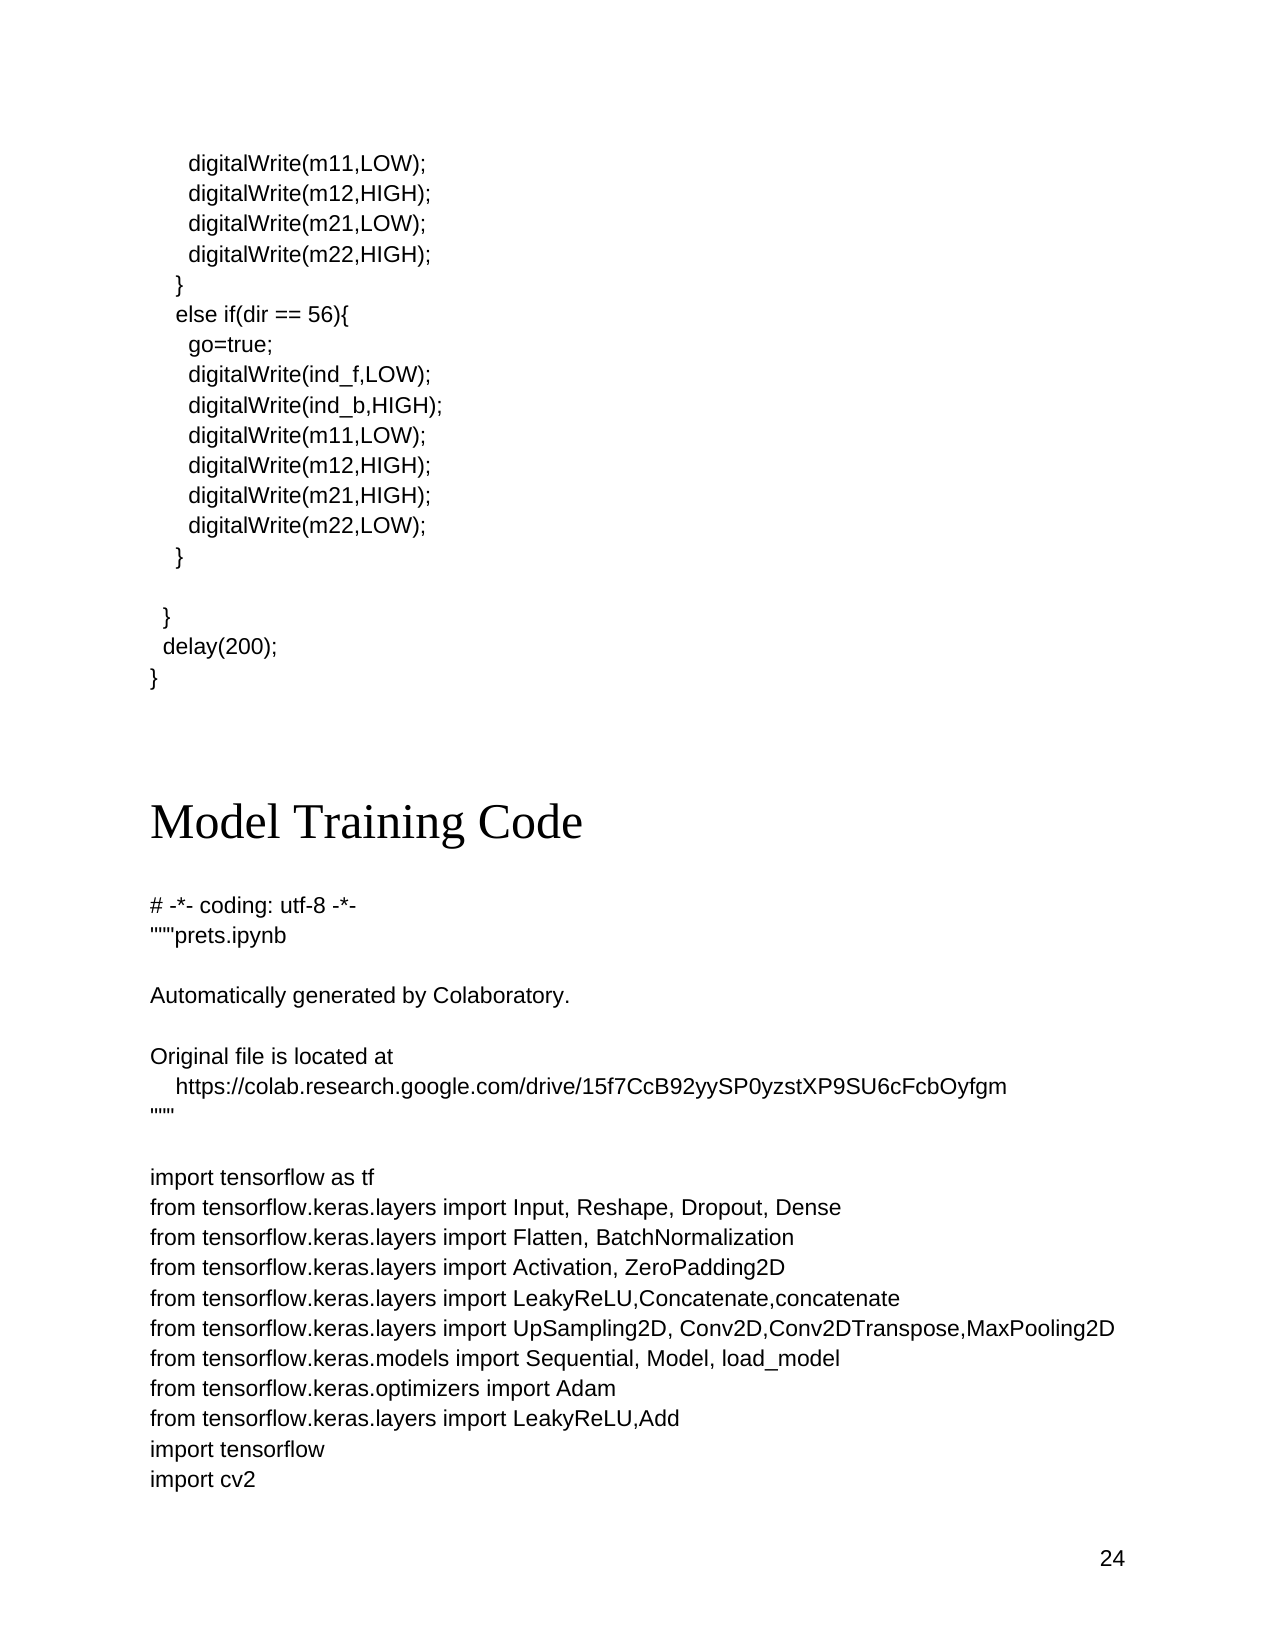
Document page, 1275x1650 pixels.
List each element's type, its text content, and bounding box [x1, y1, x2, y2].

text Original file is located at [150, 1043, 1125, 1069]
text } [150, 543, 1125, 569]
subtitle Model Training Code [150, 792, 1125, 849]
text } [150, 603, 1125, 629]
text else if(dir == 56){ [150, 301, 1125, 327]
text from tensorflow.keras.models import Sequential, Model, load_model [150, 1345, 1125, 1371]
text digitalWrite(ind_b,HIGH); [150, 392, 1125, 418]
text # -*- coding: utf-8 -*- [150, 892, 1125, 918]
text digitalWrite(m11,LOW); [150, 150, 1125, 176]
text go=true; [150, 331, 1125, 358]
text from tensorflow.keras.layers import UpSampling2D, Conv2D,Conv2DTranspose,MaxPooling2D [150, 1315, 1125, 1341]
text https://colab.research.google.com/drive/15f7CcB92yySP0yzstXP9SU6cFcbOyfgm [150, 1073, 1125, 1099]
text } [150, 663, 1125, 690]
text digitalWrite(m21,HIGH); [150, 482, 1125, 509]
text digitalWrite(m22,LOW); [150, 512, 1125, 539]
text digitalWrite(m12,HIGH); [150, 180, 1125, 207]
text digitalWrite(m12,HIGH); [150, 452, 1125, 478]
text import tensorflow [150, 1436, 1125, 1462]
text digitalWrite(m11,LOW); [150, 422, 1125, 448]
text Automatically generated by Colaboratory. [150, 982, 1125, 1009]
text from tensorflow.keras.layers import Activation, ZeroPadding2D [150, 1254, 1125, 1281]
text """prets.ipynb [150, 922, 1125, 948]
text import tensorflow as tf [150, 1164, 1125, 1190]
text from tensorflow.keras.layers import LeakyReLU,Concatenate,concatenate [150, 1284, 1125, 1311]
text import cv2 [150, 1466, 1125, 1492]
text digitalWrite(ind_f,LOW); [150, 361, 1125, 388]
text digitalWrite(m22,HIGH); [150, 241, 1125, 267]
text """ [150, 1103, 1125, 1130]
text from tensorflow.keras.layers import Flatten, BatchNormalization [150, 1224, 1125, 1251]
text digitalWrite(m21,LOW); [150, 210, 1125, 237]
text from tensorflow.keras.layers import LeakyReLU,Add [150, 1405, 1125, 1432]
text } [150, 271, 1125, 297]
text delay(200); [150, 633, 1125, 660]
text from tensorflow.keras.layers import Input, Reshape, Dropout, Dense [150, 1194, 1125, 1220]
text from tensorflow.keras.optimizers import Adam [150, 1375, 1125, 1402]
